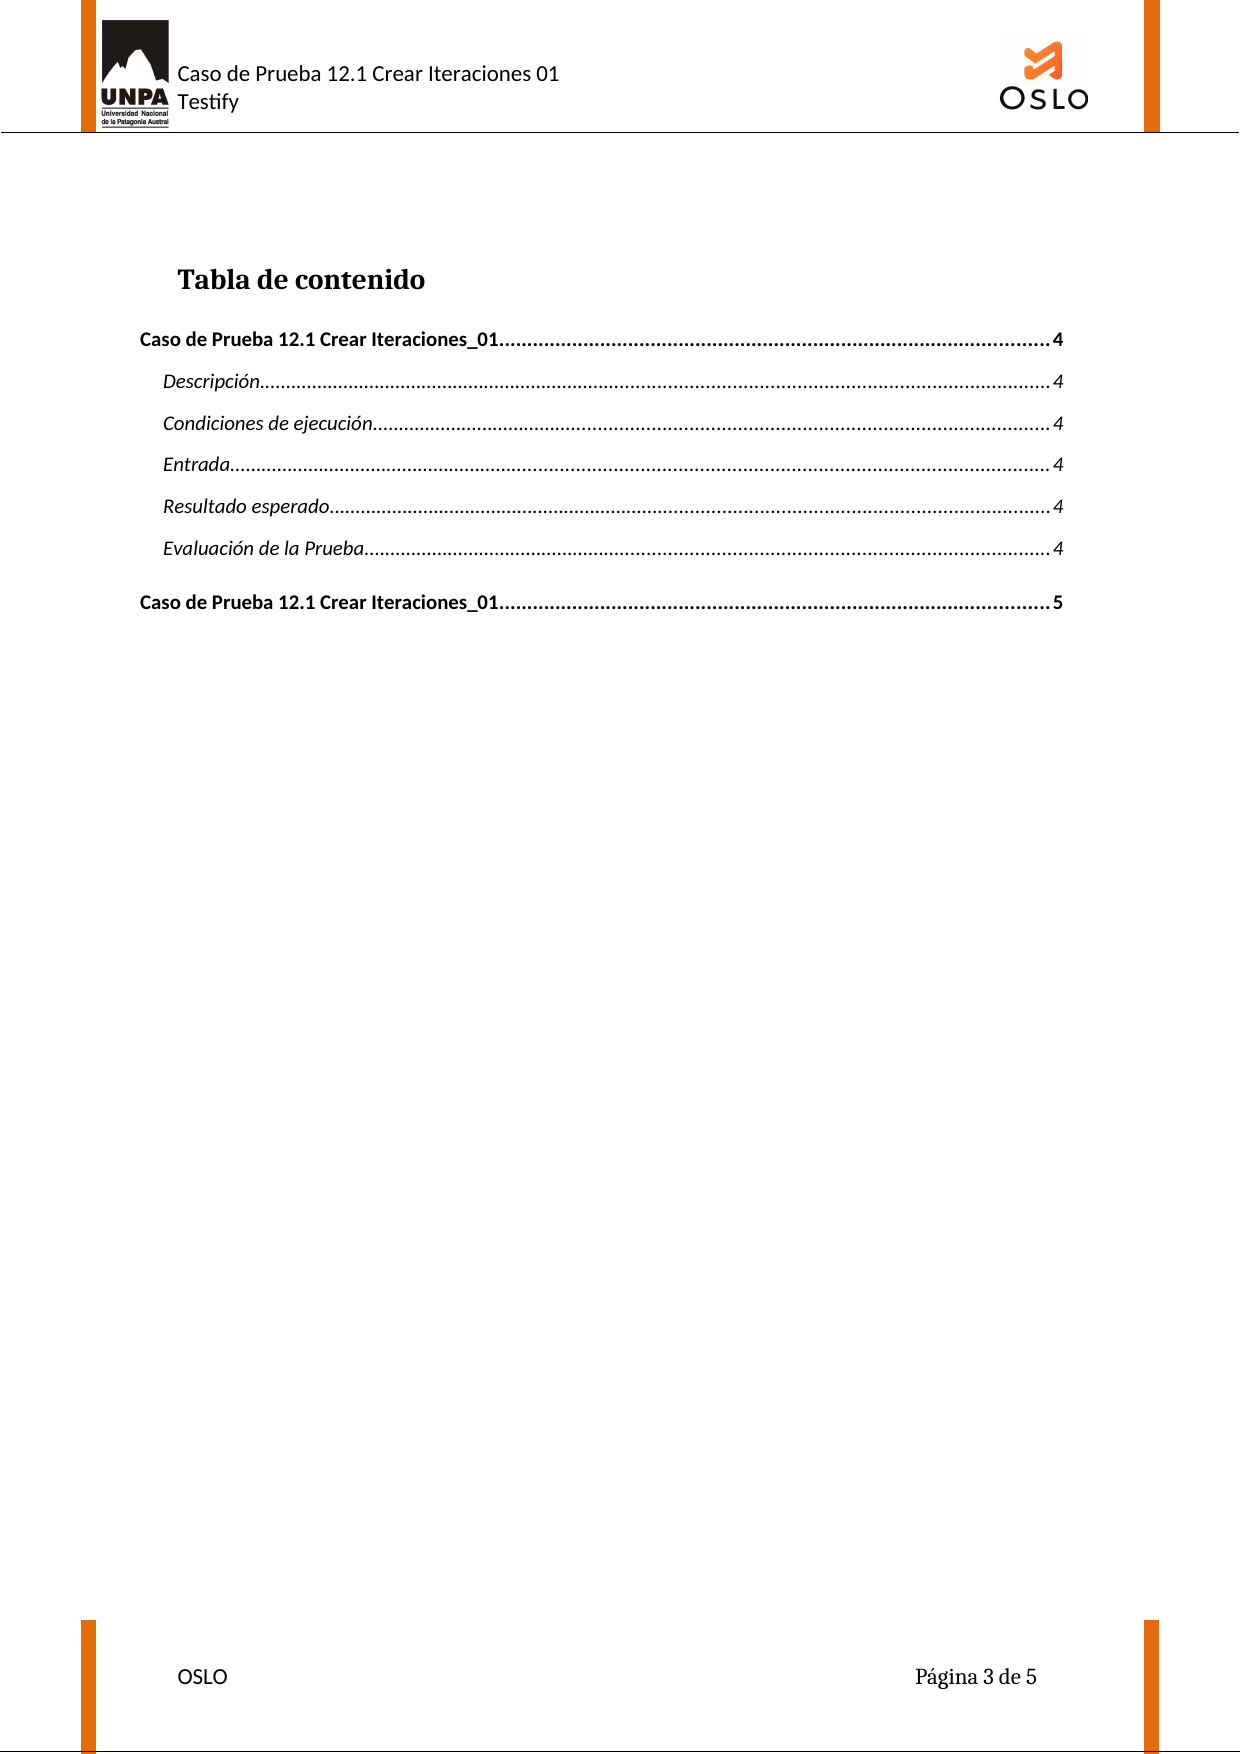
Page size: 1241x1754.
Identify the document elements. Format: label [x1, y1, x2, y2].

picture [100, 18, 170, 129]
picture [997, 34, 1088, 110]
